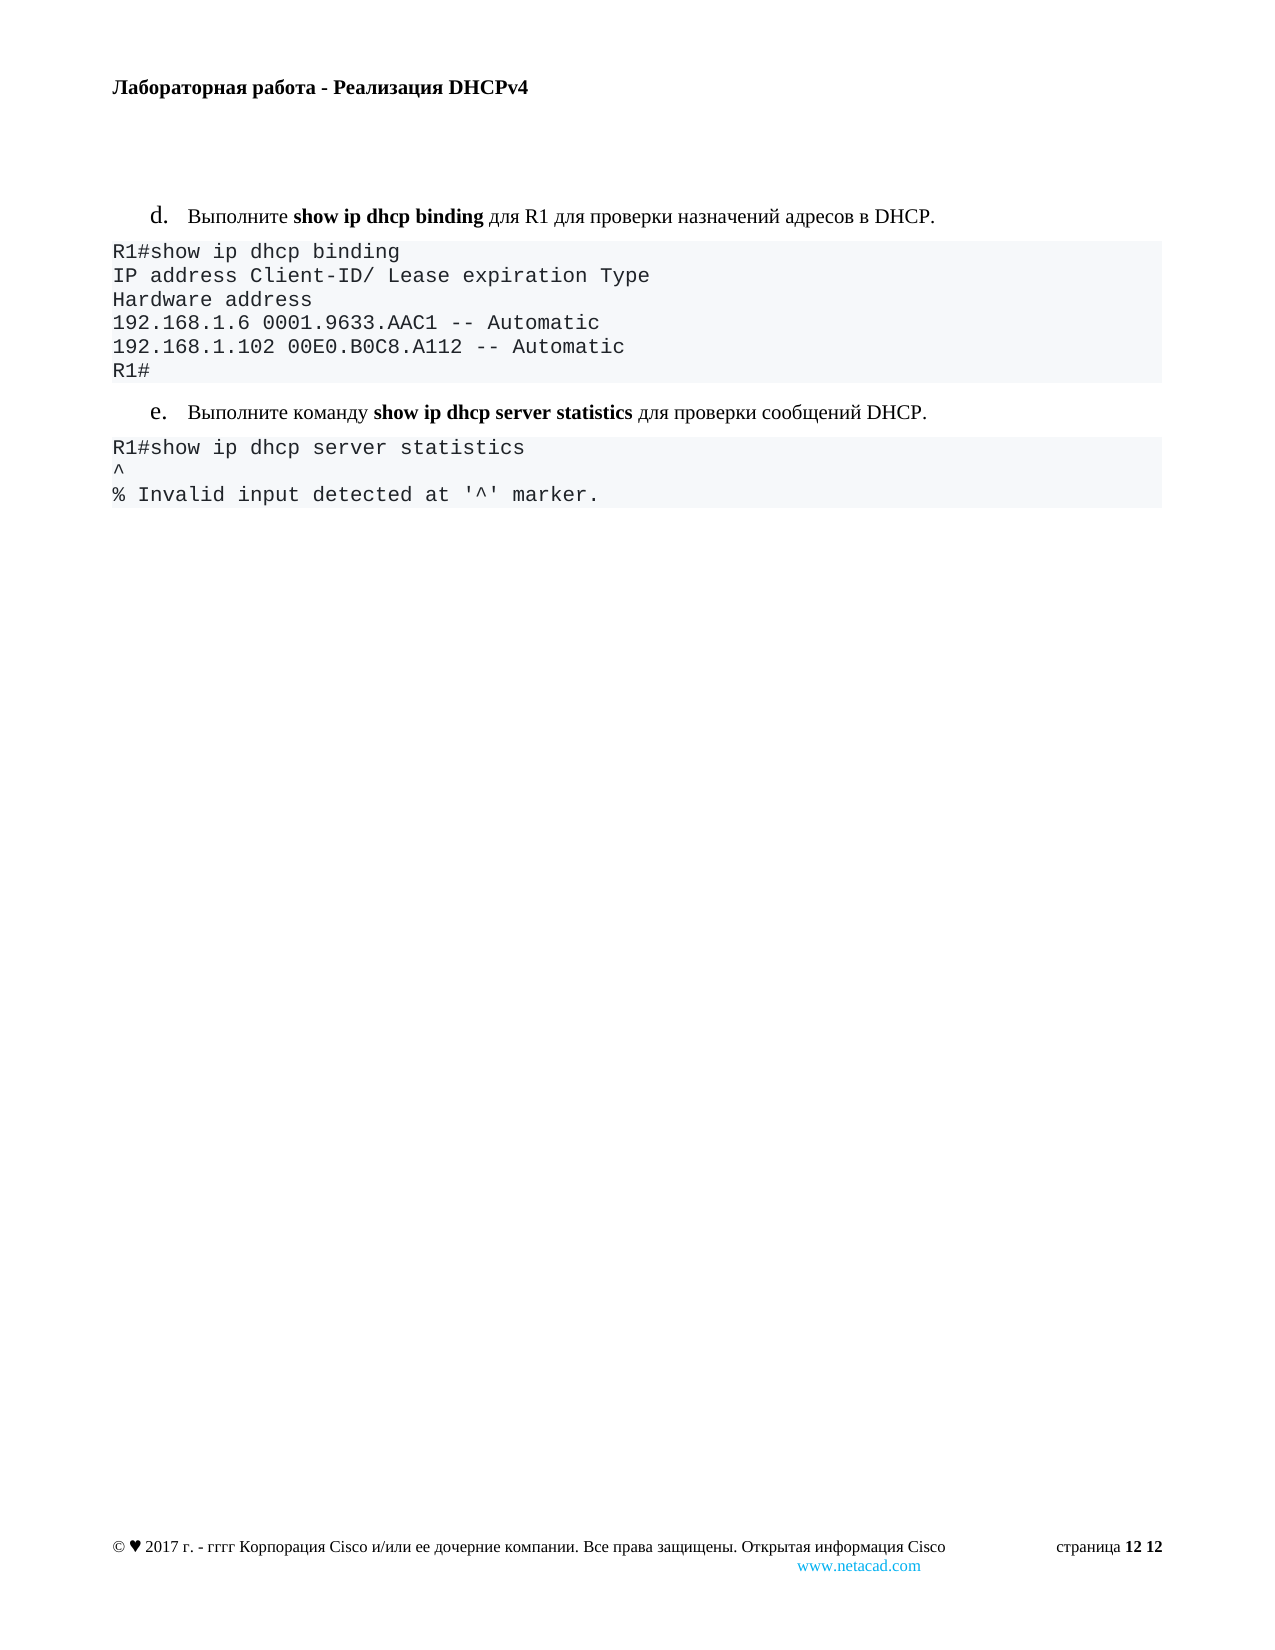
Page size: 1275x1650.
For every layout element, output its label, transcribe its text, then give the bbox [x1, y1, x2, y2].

text R1#show ip dhcp server statistics [112, 437, 1162, 461]
text R1#show ip dhcp binding [112, 241, 1162, 265]
text % Invalid input detected at '^' marker. [112, 484, 1162, 508]
list Выполните команду show ip dhcp server statistics для проверки сообщений DHCP. [150, 396, 1162, 424]
picture [858, 1563, 864, 1571]
text ^ [112, 461, 1162, 484]
picture [908, 1563, 913, 1571]
text R1# [112, 360, 1162, 383]
text 192.168.1.6 0001.9633.AAC1 -- Automatic [112, 312, 1162, 336]
text 192.168.1.102 00E0.B0C8.A112 -- Automatic [112, 336, 1162, 360]
picture [883, 1559, 887, 1571]
text IP address Client-ID/ Lease expiration Type [112, 265, 1162, 289]
list Выполните show ip dhcp binding для R1 для проверки назначений адресов в DHCP. [150, 200, 1162, 229]
text Hardware address [112, 289, 1162, 312]
